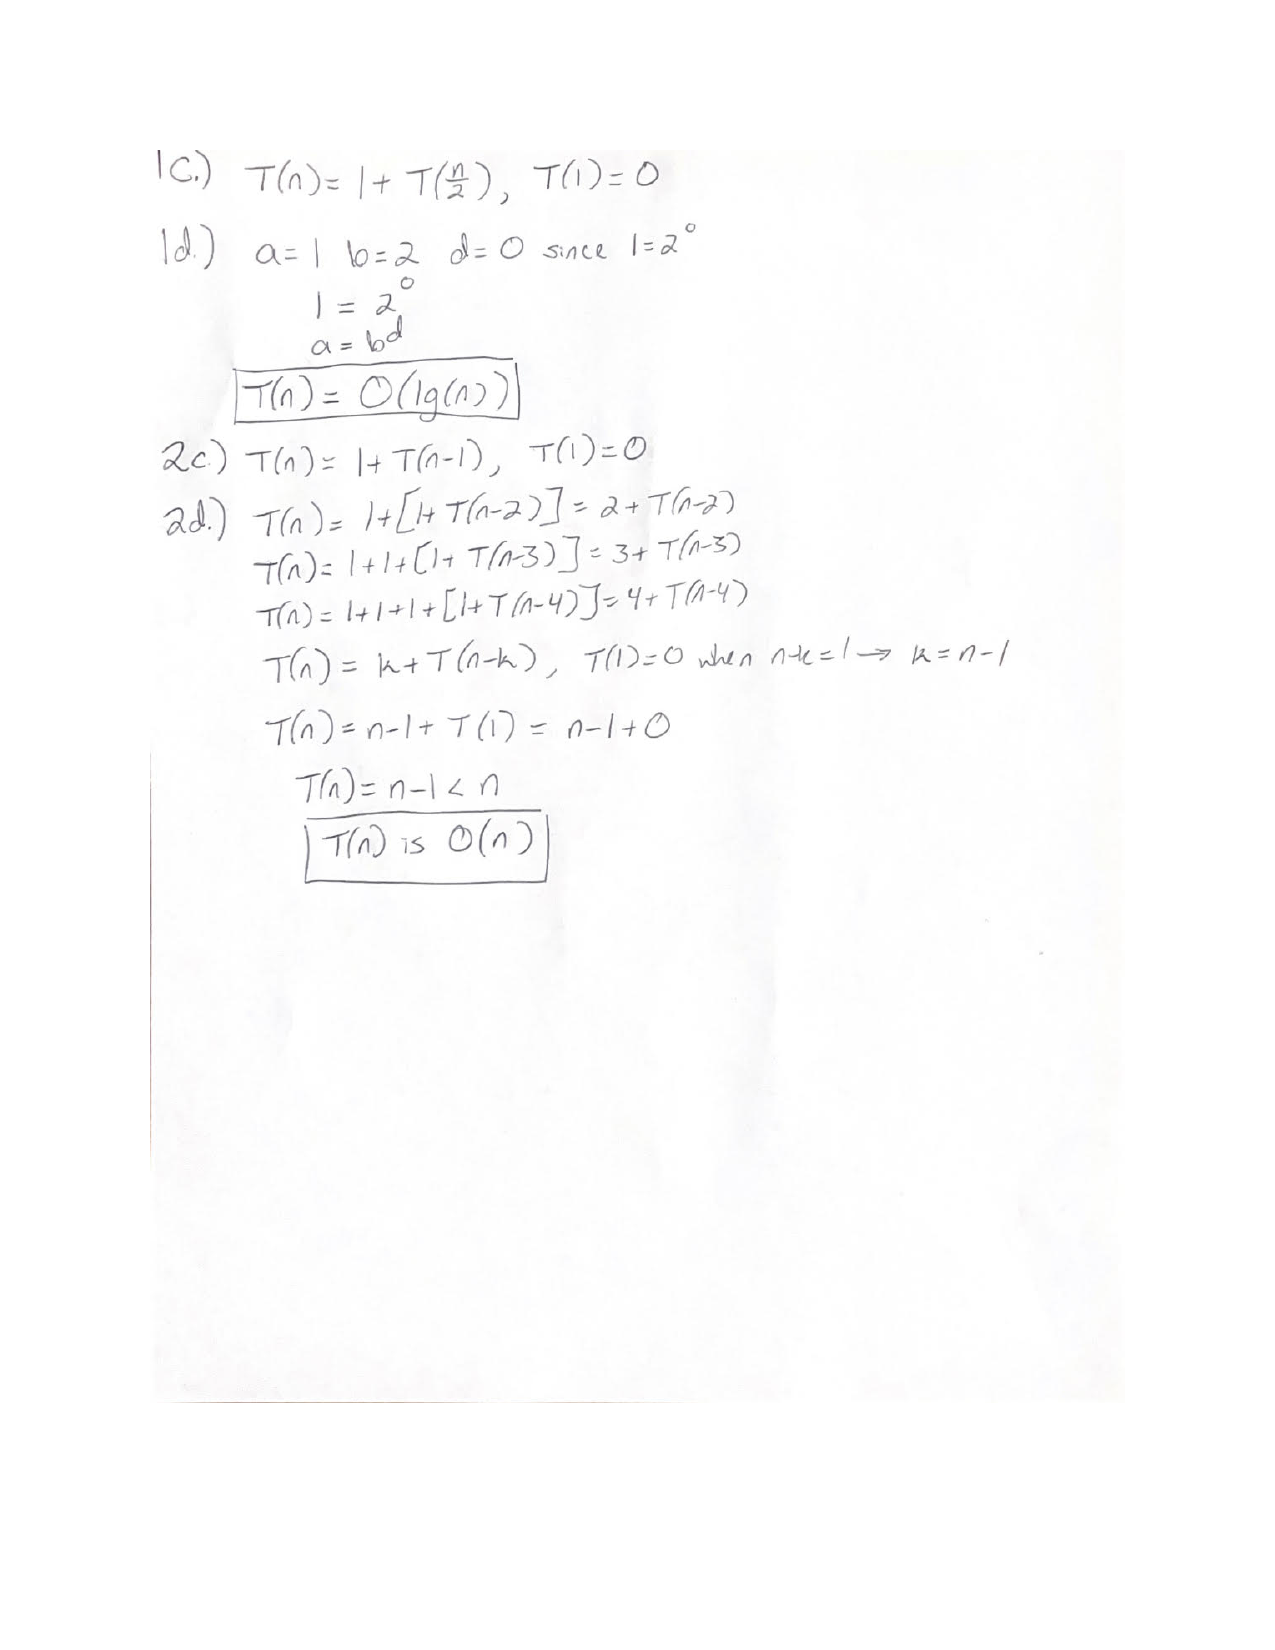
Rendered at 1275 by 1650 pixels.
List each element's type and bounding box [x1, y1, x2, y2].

picture [150, 150, 1125, 1403]
